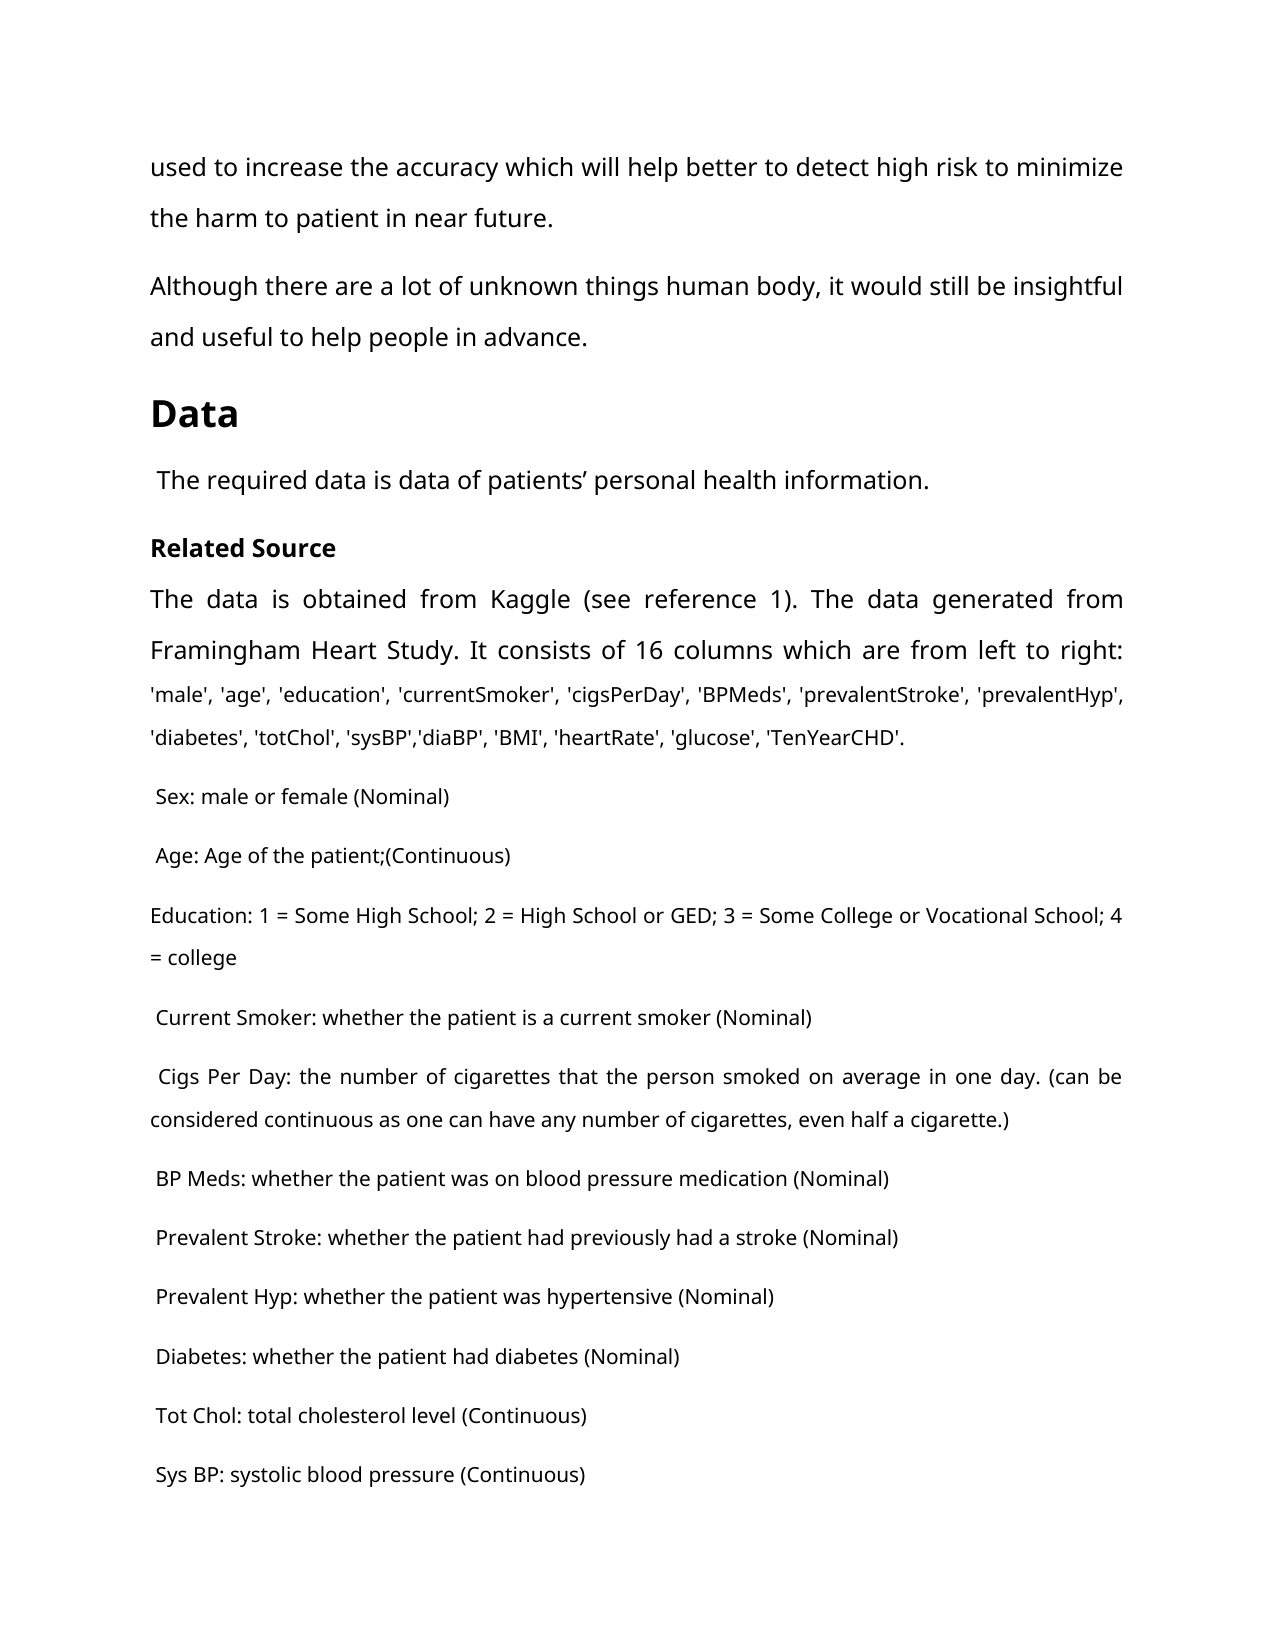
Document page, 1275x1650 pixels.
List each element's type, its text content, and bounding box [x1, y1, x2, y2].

text Although there are a lot of unknown things human body, it would still be insightful and useful to help people in advance. [150, 269, 1125, 354]
text Tot Chol: total cholesterol level (Continuous) [150, 1401, 1125, 1429]
text Prevalent Stroke: whether the patient had previously had a stroke (Nominal) [150, 1223, 1125, 1252]
text Sex: male or female (Nominal) [150, 782, 1125, 811]
text Related Source [150, 531, 1125, 564]
text Current Smoker: whether the patient is a current smoker (Nominal) [150, 1003, 1125, 1031]
text Sys BP: systolic blood pressure (Continuous) [150, 1460, 1125, 1489]
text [150, 150, 1125, 235]
text Prevalent Hyp: whether the patient was hypertensive (Nominal) [150, 1282, 1125, 1311]
text BP Meds: whether the patient was on blood pressure medication (Nominal) [150, 1164, 1125, 1192]
text The data is obtained from Kaggle (see reference 1). The data generated from Framingham Heart Study. It consists of 16 columns which are from left to right: 'male', 'age', 'education', 'currentSmoker', 'cigsPerDay', 'BPMeds', 'prevalentStroke', 'prevalentHyp', 'diabetes', 'totChol', 'sysBP','diaBP', 'BMI', 'heartRate', 'glucose', 'TenYearCHD'. [150, 581, 1125, 752]
text Education: 1 = Some High School; 2 = High School or GED; 3 = Some College or Vocational School; 4 = college [150, 901, 1125, 972]
text Age: Age of the patient;(Continuous) [150, 842, 1125, 870]
text Data [150, 387, 1125, 438]
text Cigs Per Day: the number of cigarettes that the person smoked on average in one day. (can be considered continuous as one can have any number of cigarettes, even half a cigarette.) [150, 1062, 1125, 1133]
text Diabetes: whether the patient had diabetes (Nominal) [150, 1342, 1125, 1370]
text The required data is data of patients’ personal health information. [150, 463, 1125, 497]
